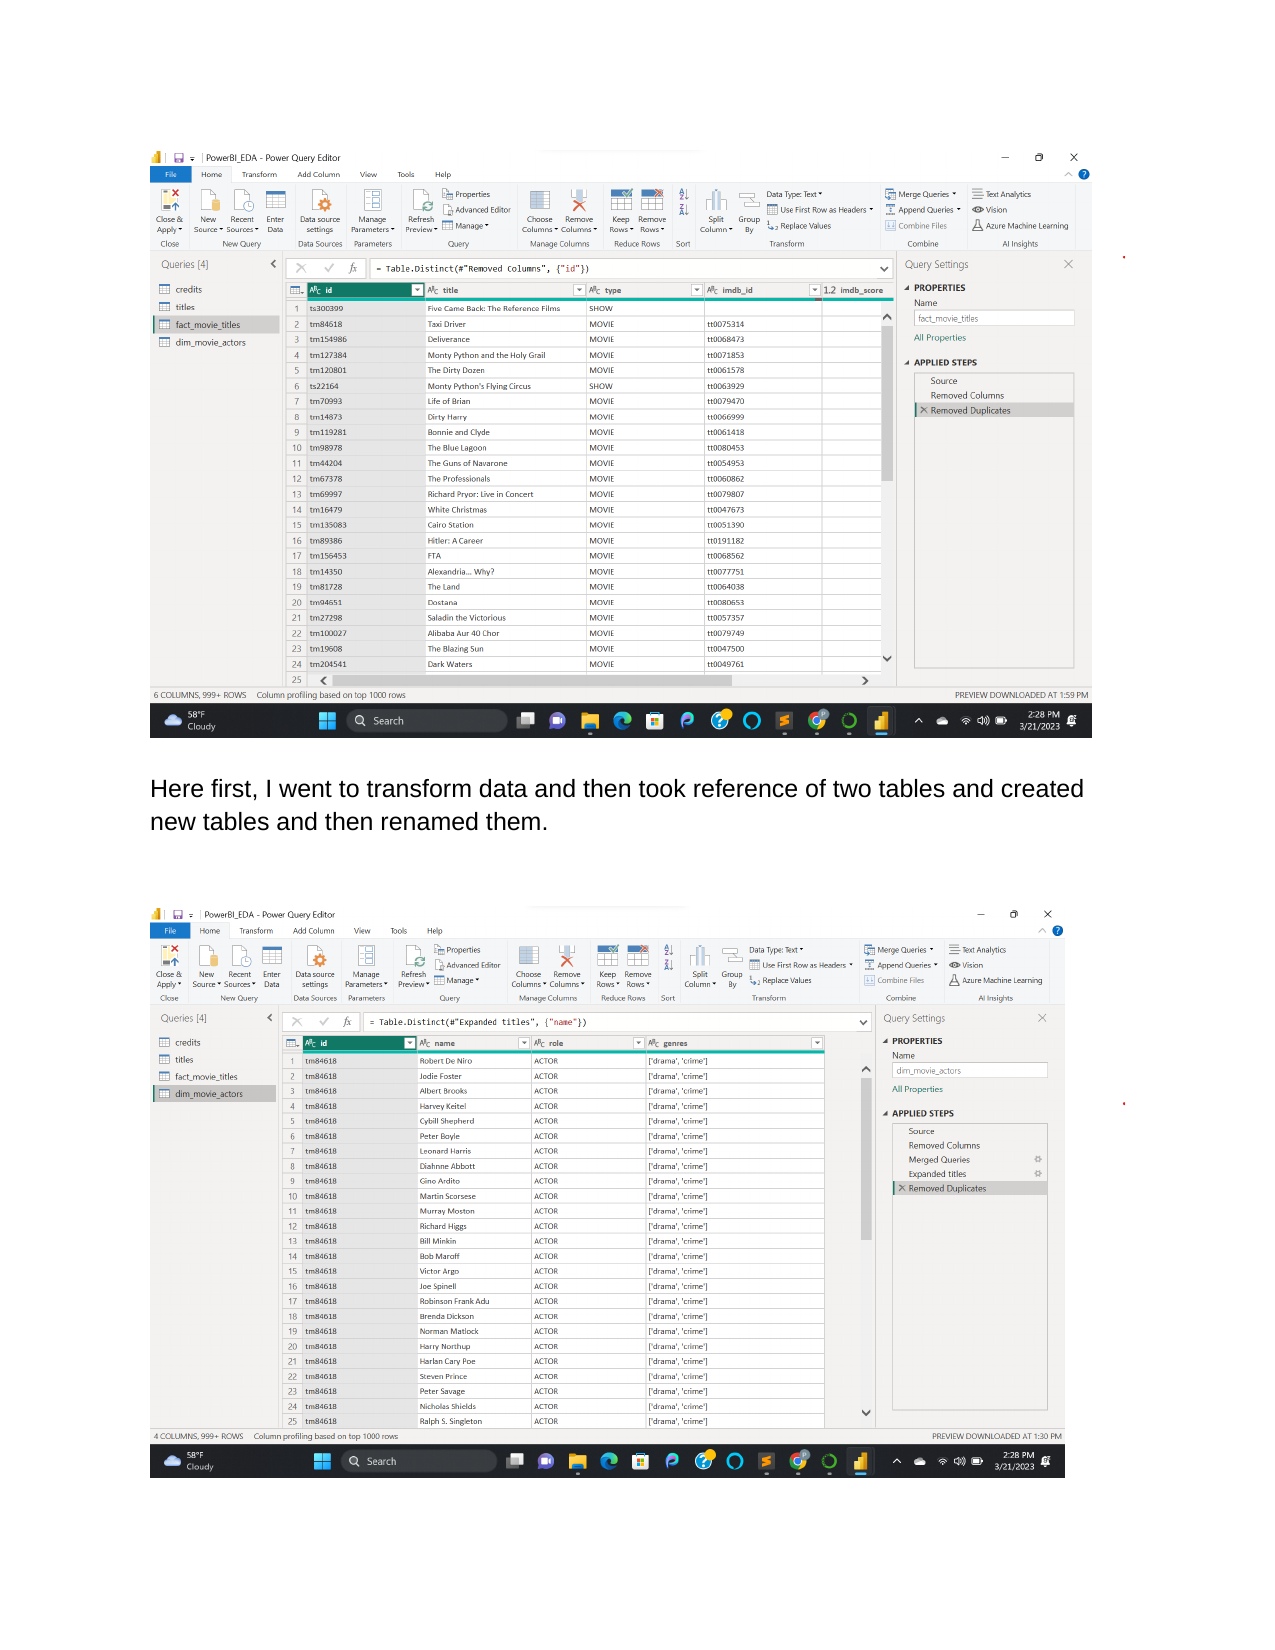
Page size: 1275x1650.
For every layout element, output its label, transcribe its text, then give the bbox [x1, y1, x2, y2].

text Here first, I went to transform data and then took reference of two tables and created new tables and then renamed them. [150, 774, 1125, 836]
picture [150, 906, 1125, 1478]
picture [150, 150, 1125, 738]
